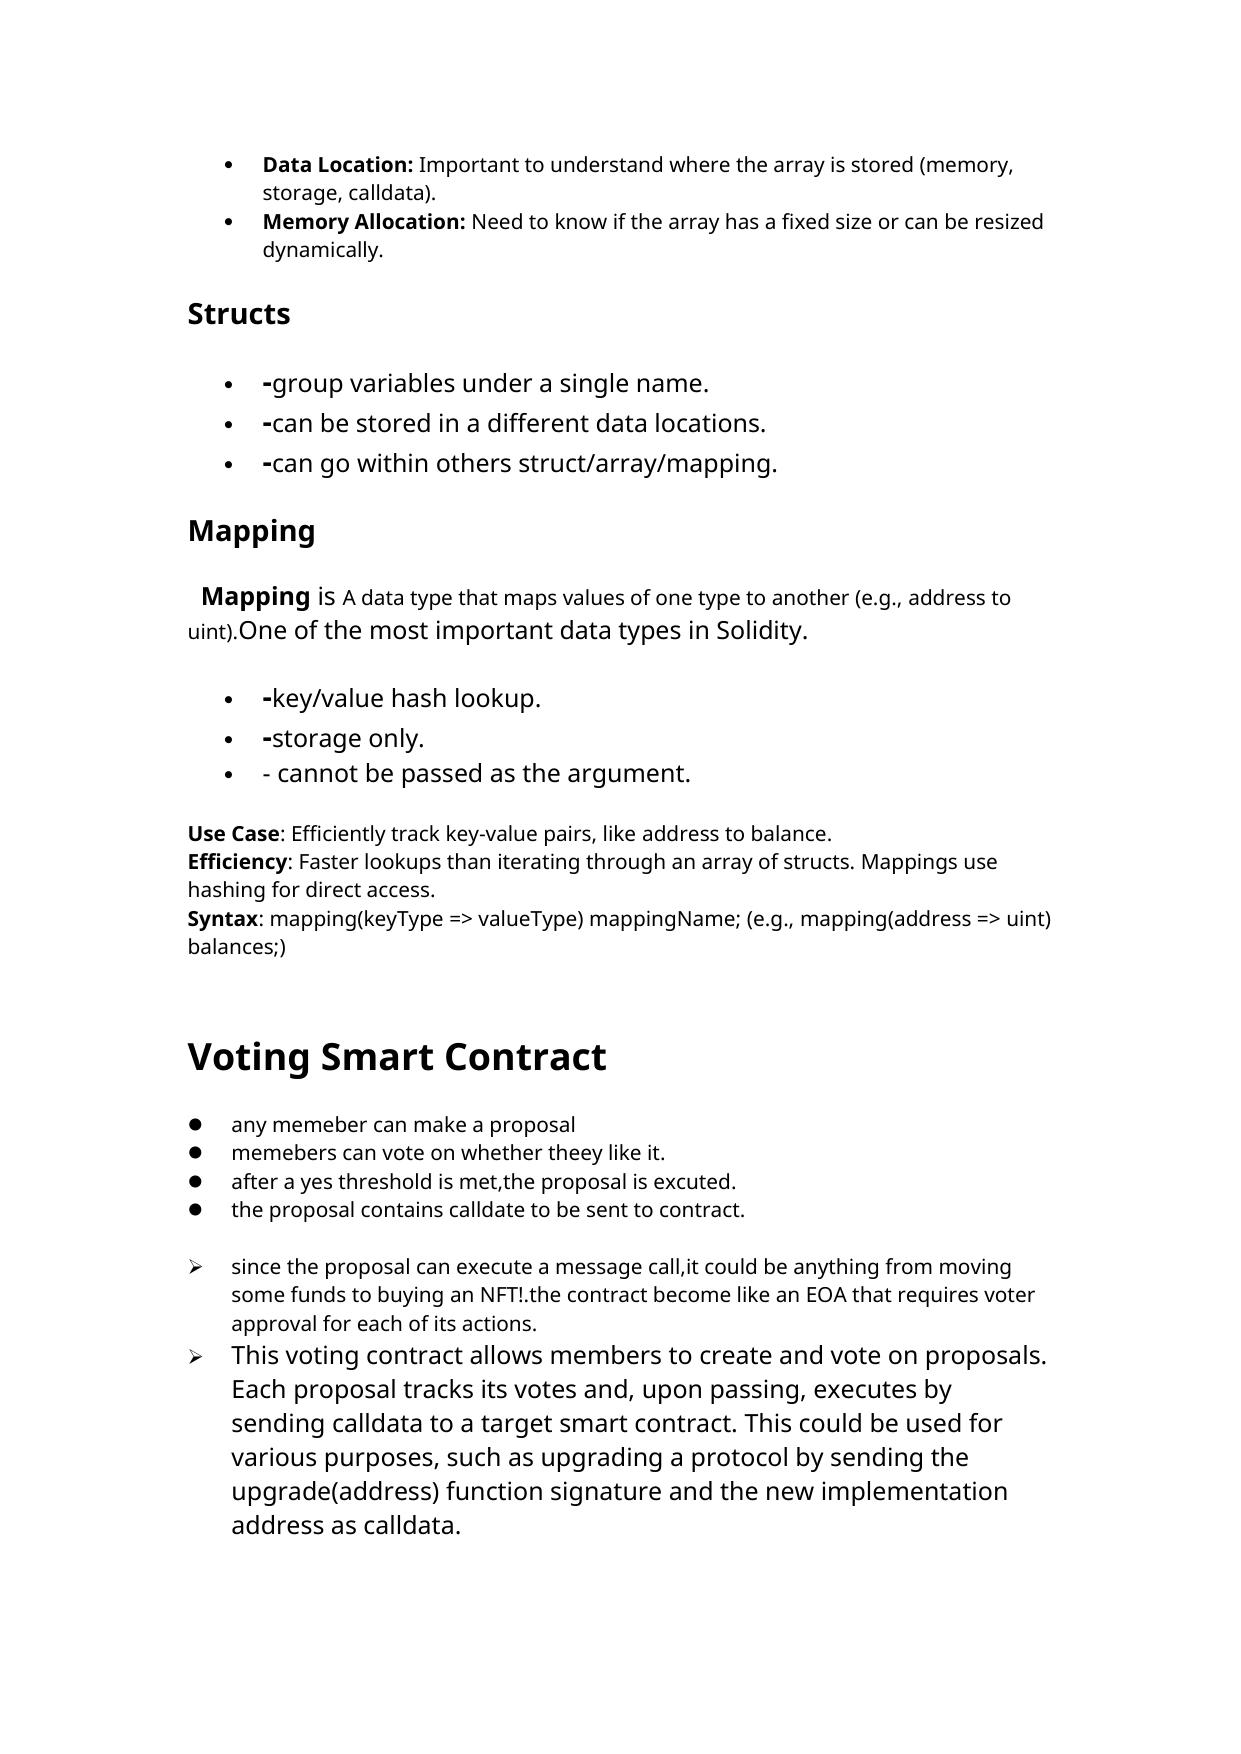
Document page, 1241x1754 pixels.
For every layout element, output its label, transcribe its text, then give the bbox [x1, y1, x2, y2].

list - cannot be passed as the argument. [225, 756, 1053, 789]
text Syntax: mapping(keyType => valueType) mappingName; (e.g., mapping(address => uint) balances;) [187, 904, 1053, 961]
list the proposal contains calldate to be sent to contract. [187, 1195, 1053, 1224]
list This voting contract allows members to create and vote on proposals. Each proposal tracks its votes and, upon passing, executes by sending calldata to a target smart contract. This could be used for various purposes, such as upgrading a protocol by sending the upgrade(address) function signature and the new implementation address as calldata. [187, 1337, 1053, 1542]
list Data Location: Important to understand where the array is stored (memory, storage, calldata). [225, 150, 1053, 207]
subtitle Voting Smart Contract [187, 1030, 1053, 1081]
list -group variables under a single name. [225, 362, 1053, 401]
list -can go within others struct/array/mapping. [225, 441, 1053, 481]
list memebers can vote on whether theey like it. [187, 1138, 1053, 1167]
list any memeber can make a proposal [187, 1110, 1053, 1138]
list Structs [187, 293, 1053, 333]
text Efficiency: Faster lookups than iterating through an array of structs. Mappings use hashing for direct access. [187, 847, 1053, 904]
text Mapping is A data type that maps values of one type to another (e.g., address to uint).One of the most important data types in Solidity. [187, 579, 1053, 647]
list Mapping [187, 510, 1053, 550]
text Use Case: Efficiently track key-value pairs, like address to balance. [187, 819, 1053, 847]
list Memory Allocation: Need to know if the array has a fixed size or can be resized dynamically. [225, 207, 1053, 264]
list -can be stored in a different data locations. [225, 401, 1053, 441]
list after a yes threshold is met,the proposal is excuted. [187, 1167, 1053, 1195]
list -key/value hash lookup. [225, 676, 1053, 716]
list -storage only. [225, 716, 1053, 756]
list since the proposal can execute a message call,it could be anything from moving some funds to buying an NFT!.the contract become like an EOA that requires voter approval for each of its actions. [187, 1252, 1053, 1337]
